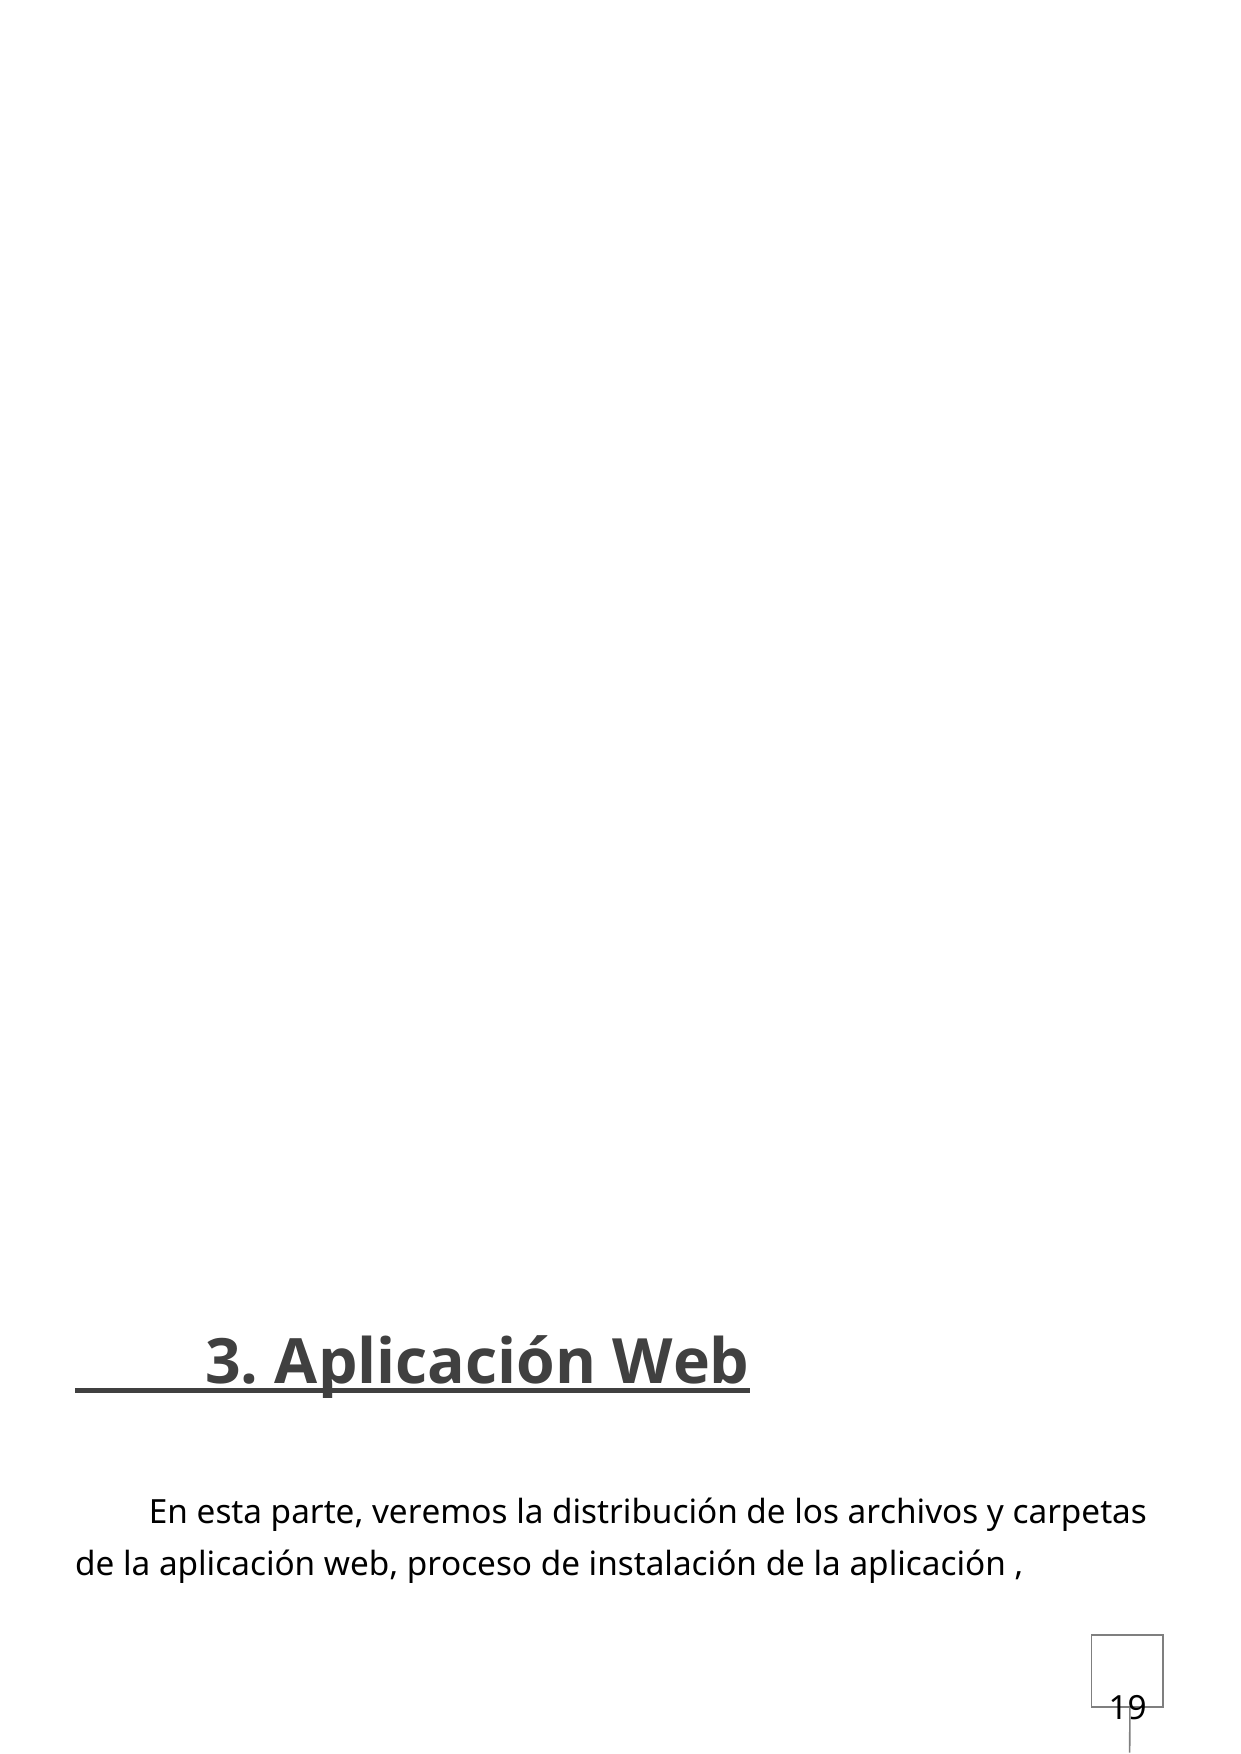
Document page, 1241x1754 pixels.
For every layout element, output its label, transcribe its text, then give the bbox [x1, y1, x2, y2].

subtitle 3. Aplicación Web [75, 1317, 1165, 1402]
